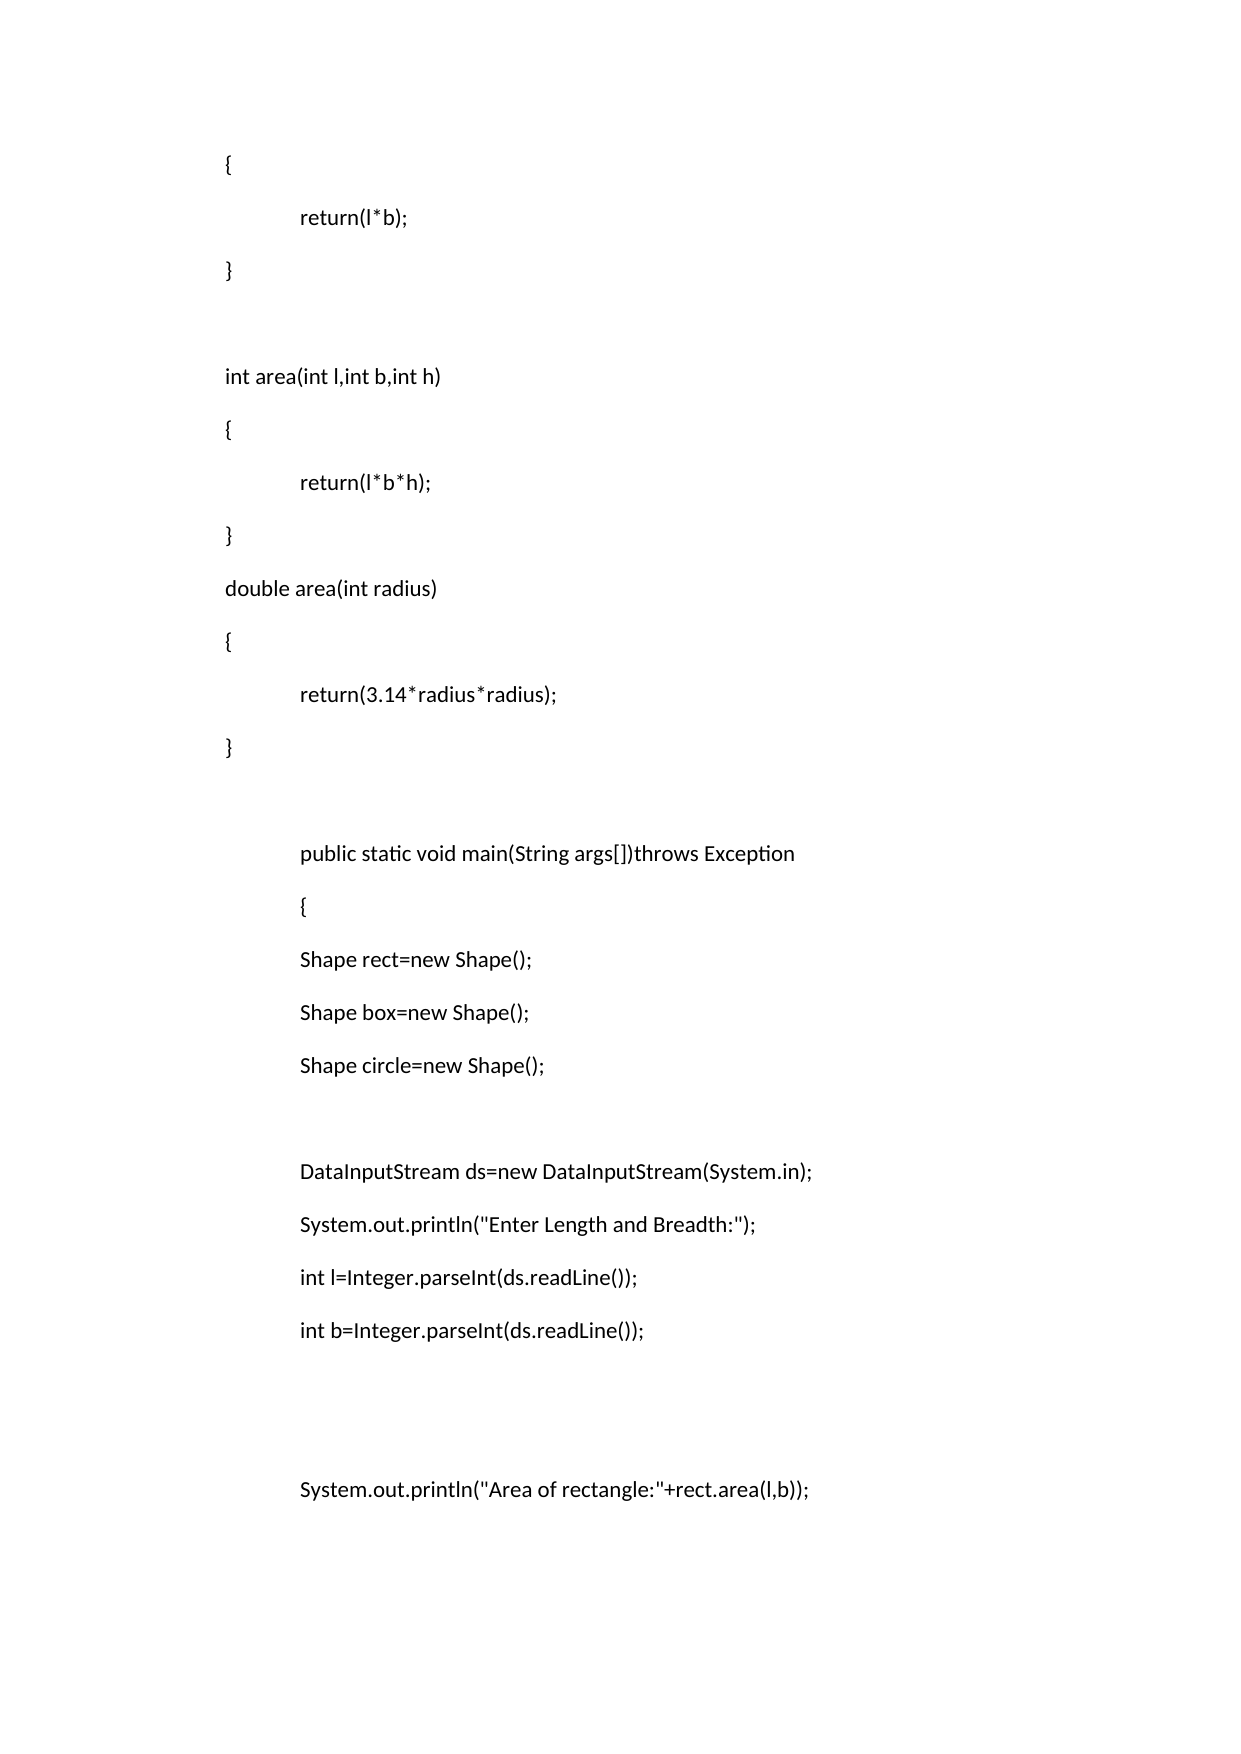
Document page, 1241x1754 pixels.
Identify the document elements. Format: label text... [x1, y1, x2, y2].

text return(l*b); [150, 203, 1090, 231]
text } [150, 521, 1090, 549]
text { [150, 892, 1090, 920]
text } [150, 733, 1090, 761]
text Shape circle=new Shape(); [150, 1051, 1090, 1079]
text double area(int radius) [150, 574, 1090, 602]
text int l=Integer.parseInt(ds.readLine()); [150, 1263, 1090, 1291]
text { [150, 415, 1090, 443]
text { [150, 627, 1090, 655]
text { [150, 150, 1090, 178]
text return(l*b*h); [150, 468, 1090, 496]
text DataInputStream ds=new DataInputStream(System.in); [150, 1157, 1090, 1185]
text public static void main(String args[])throws Exception [150, 839, 1090, 867]
text return(3.14*radius*radius); [150, 680, 1090, 708]
text int area(int l,int b,int h) [150, 362, 1090, 390]
text Shape rect=new Shape(); [150, 945, 1090, 973]
text System.out.println("Area of rectangle:"+rect.area(l,b)); [150, 1476, 1090, 1503]
text } [150, 256, 1090, 284]
text System.out.println("Enter Length and Breadth:"); [150, 1210, 1090, 1238]
text int b=Integer.parseInt(ds.readLine()); [150, 1316, 1090, 1344]
text Shape box=new Shape(); [150, 998, 1090, 1026]
